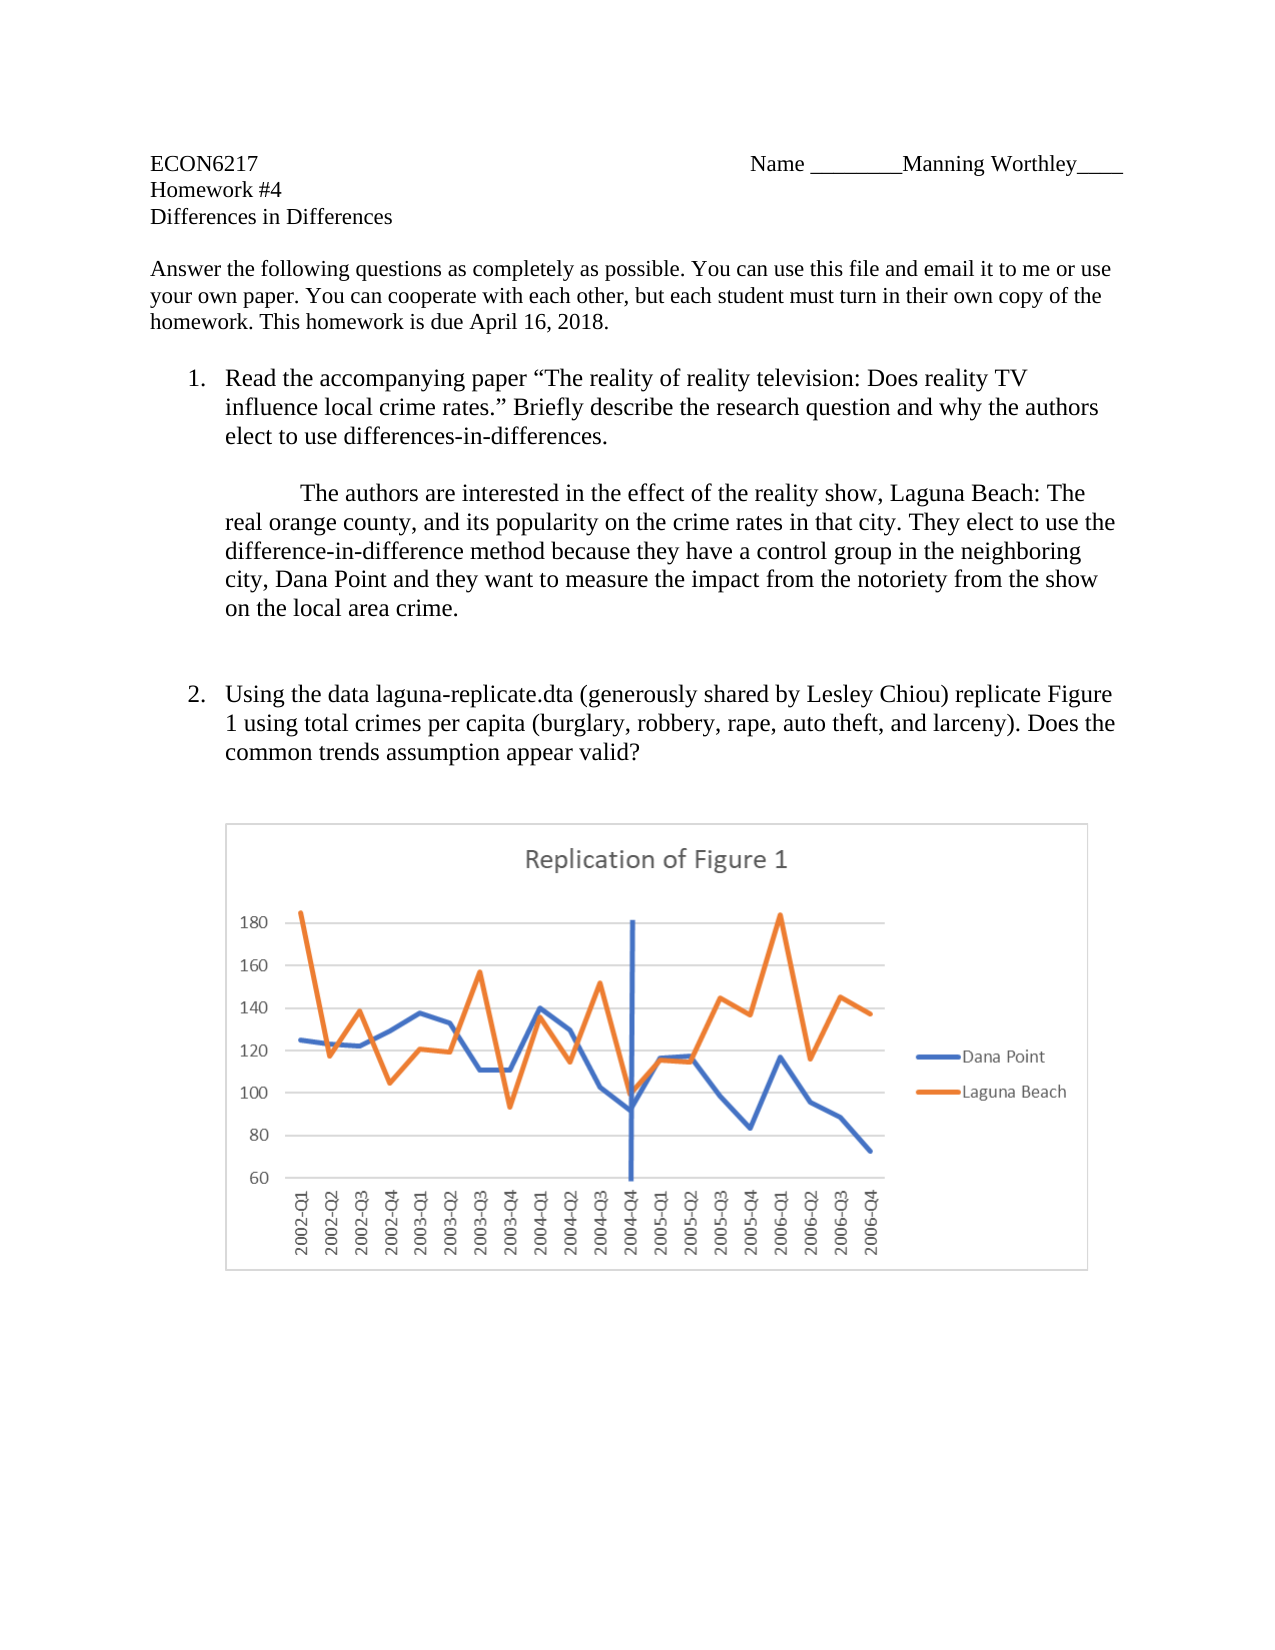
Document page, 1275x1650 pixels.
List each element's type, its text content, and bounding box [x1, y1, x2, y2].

picture [225, 823, 1089, 1271]
list The authors are interested in the effect of the reality show, Laguna Beach: The real orange county, and its popularity on the crime rates in that city. They elect to use the difference-in-difference method because they have a control group in the neighboring city, Dana Point and they want to measure the impact from the notoriety from the show on the local area crime. [225, 478, 1125, 622]
text Answer the following questions as completely as possible. You can use this file and email it to me or use your own paper. You can cooperate with each other, but each student must turn in their own copy of the homework. This homework is due April 16, 2018. [150, 255, 1125, 334]
list Read the accompanying paper “The reality of reality television: Does reality TV influence local crime rates.” Briefly describe the research question and why the authors elect to use differences-in-differences. [187, 363, 1125, 449]
text ECON6217 Name ________Manning Worthley____ [150, 150, 1125, 176]
text Differences in Differences [150, 203, 1125, 229]
list Using the data laguna-replicate.dta (generously shared by Lesley Chiou) replicate Figure 1 using total crimes per capita (burglary, robbery, rape, auto theft, and larceny). Does the common trends assumption appear valid? [187, 679, 1125, 766]
text Homework #4 [150, 176, 1125, 203]
